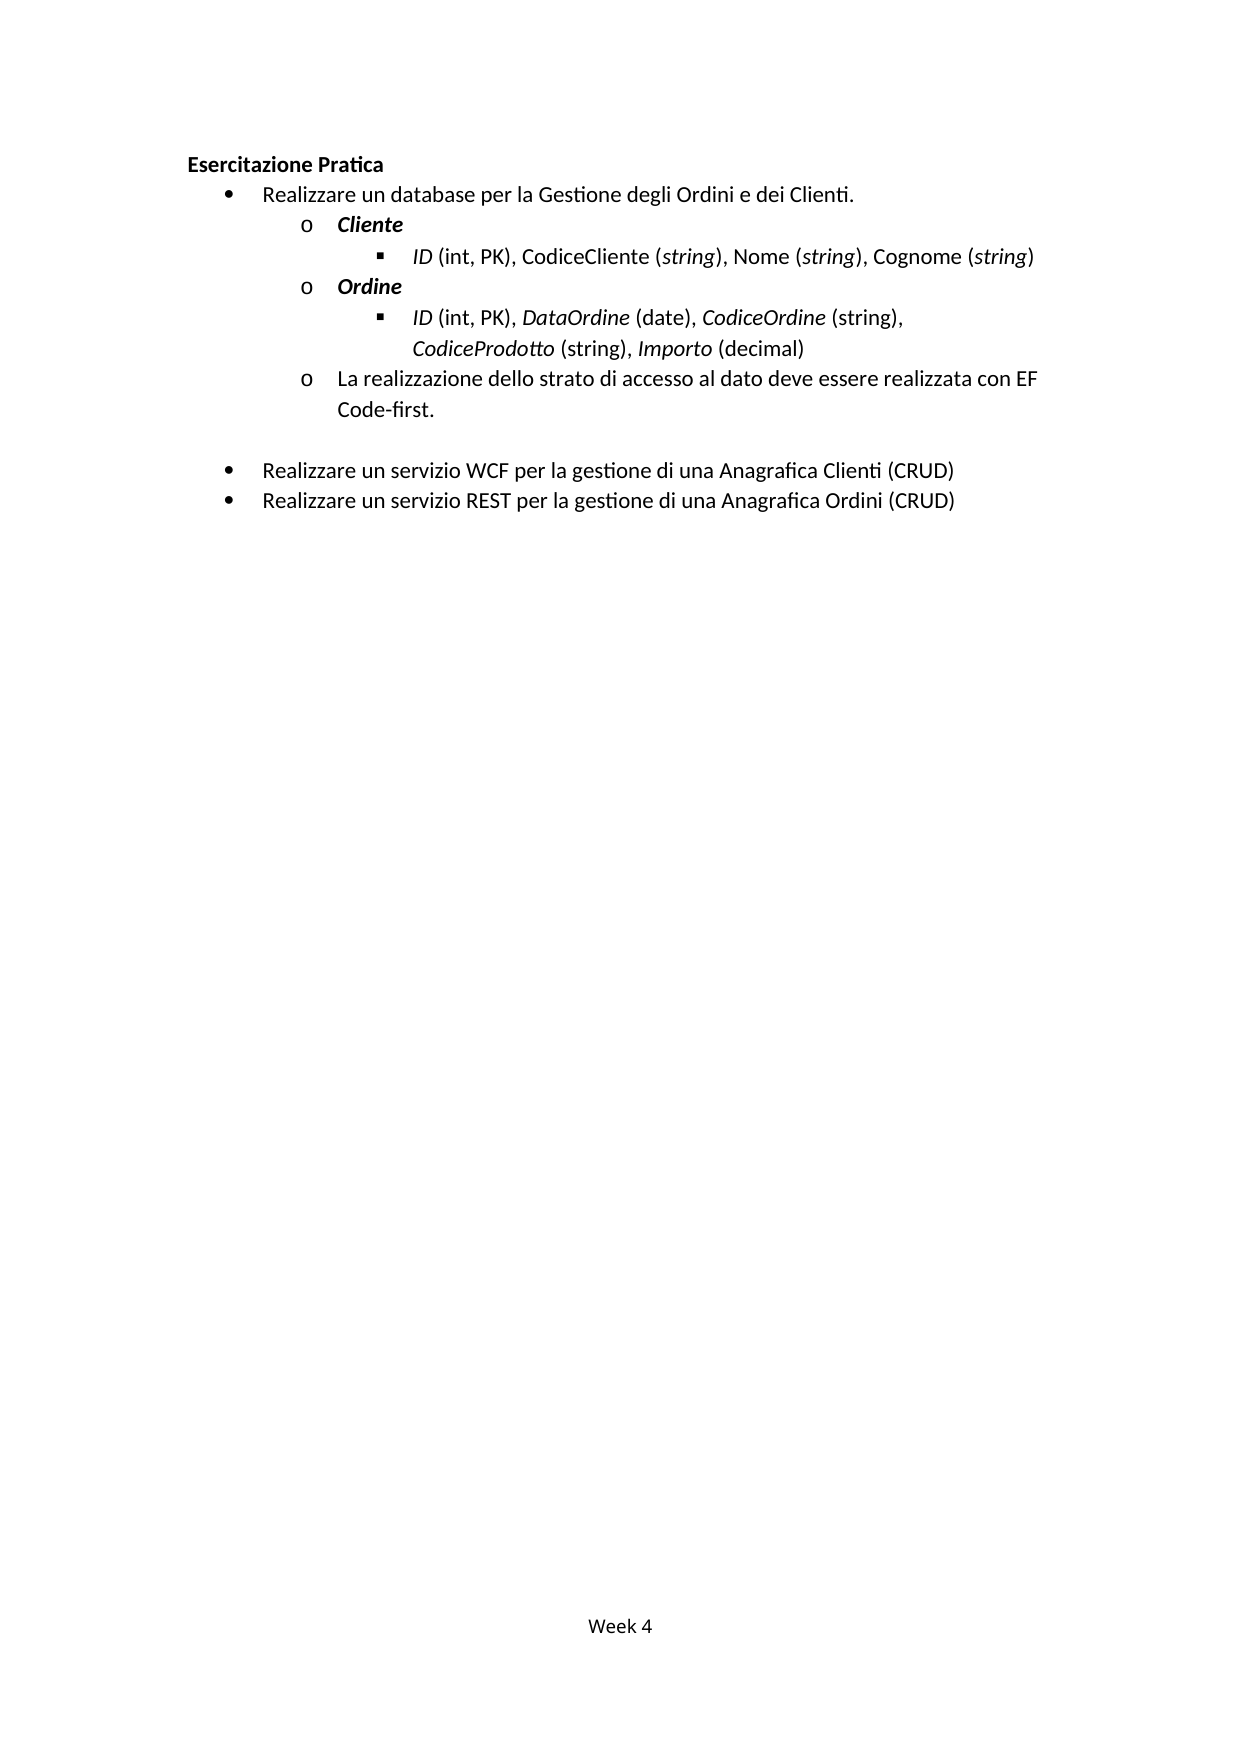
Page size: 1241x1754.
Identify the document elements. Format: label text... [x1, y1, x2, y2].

list ID (int, PK), DataOrdine (date), CodiceOrdine (string), CodiceProdotto (string), Importo (decimal) [375, 303, 1053, 362]
list Cliente [300, 210, 1053, 239]
list La realizzazione dello strato di accesso al dato deve essere realizzata con EF Code-first. [300, 364, 1053, 423]
list ID (int, PK), CodiceCliente (string), Nome (string), Cognome (string) [375, 242, 1053, 270]
list Ordine [300, 272, 1053, 301]
list Realizzare un servizio WCF per la gestione di una Anagrafica Clienti (CRUD) [225, 456, 1053, 484]
list Realizzare un database per la Gestione degli Ordini e dei Clienti. [225, 180, 1053, 208]
list Realizzare un servizio REST per la gestione di una Anagrafica Ordini (CRUD) [225, 486, 1053, 514]
list Esercitazione Pratica [187, 150, 1053, 178]
